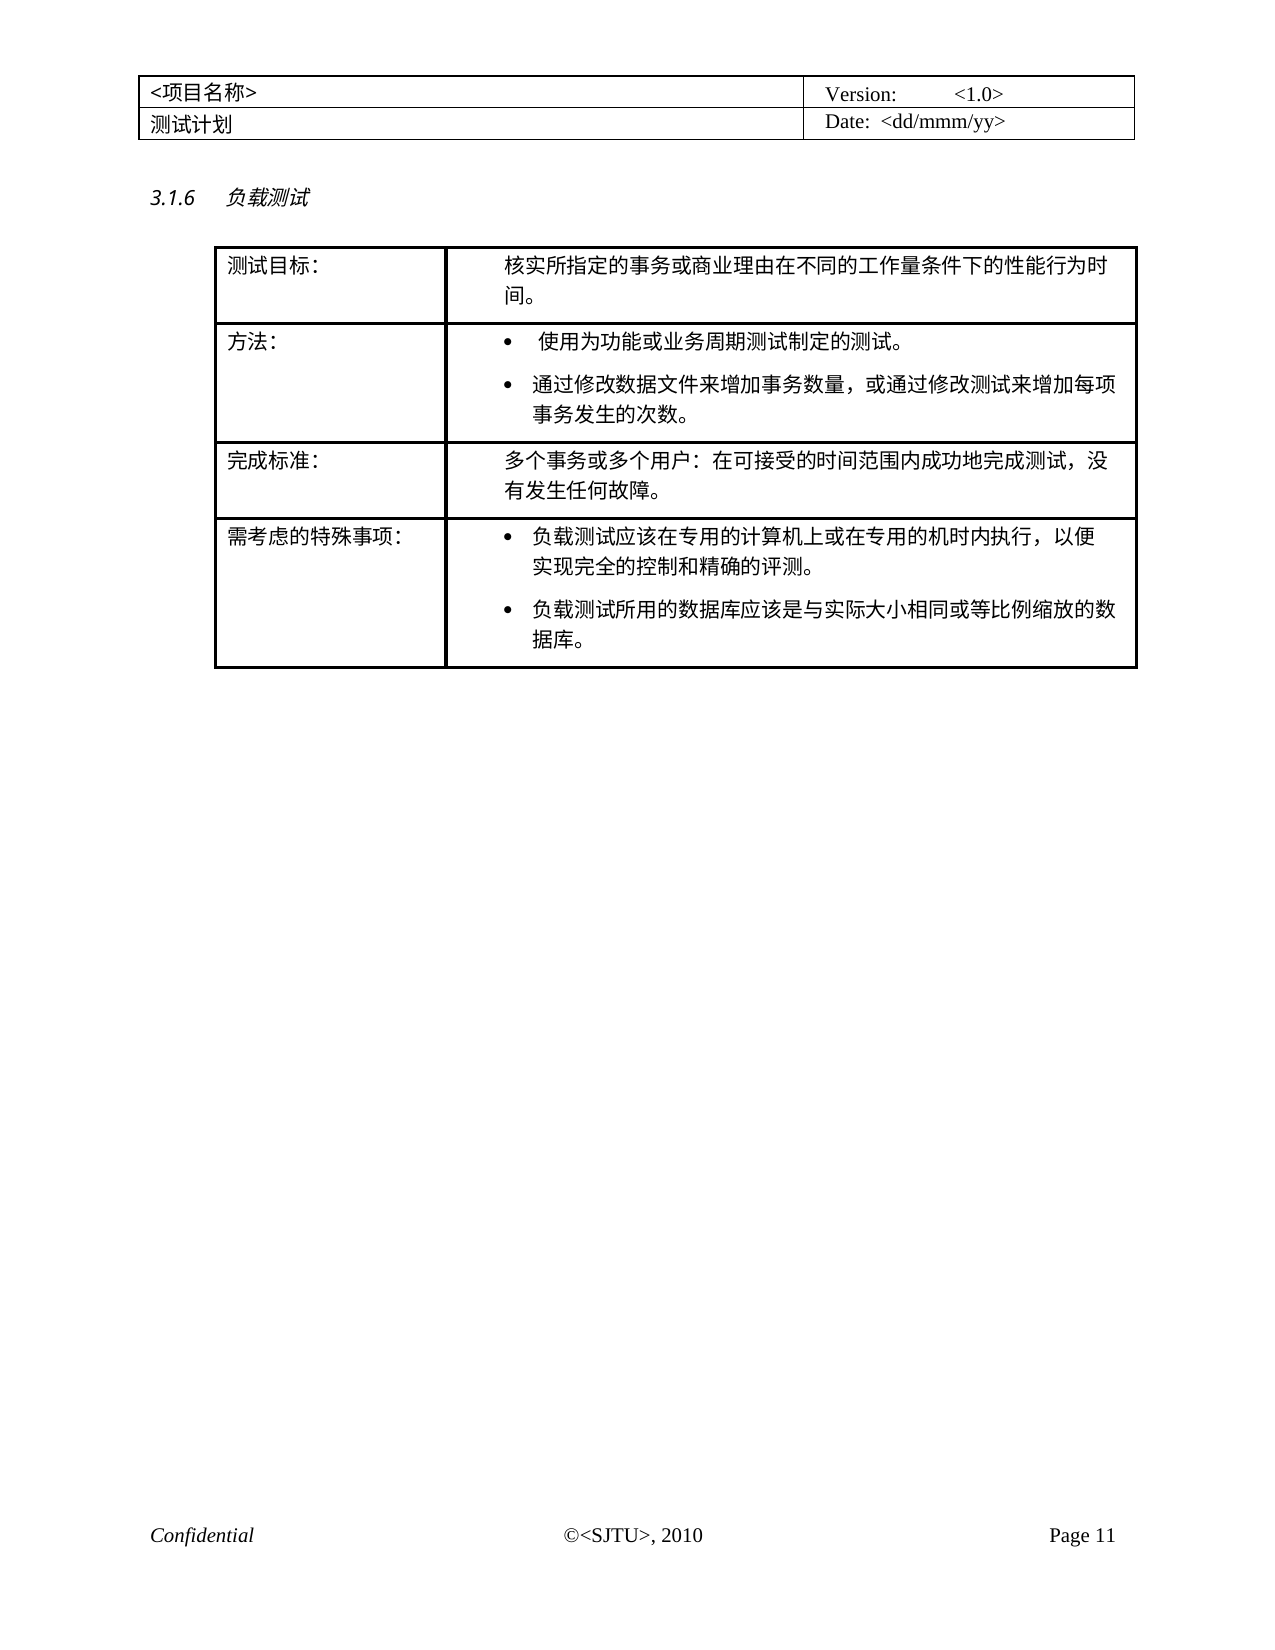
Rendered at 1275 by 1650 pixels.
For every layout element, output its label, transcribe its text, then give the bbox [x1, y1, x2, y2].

table_cell 完成标准： [217, 444, 444, 517]
table_cell 方法： [217, 325, 444, 441]
table_header 核实所指定的事务或商业理由在不同的工作量条件下的性能行为时间。 [448, 249, 1135, 322]
table_header 测试目标： [217, 249, 444, 322]
subtitle 负载测试 [150, 181, 1125, 211]
table_cell 使用为功能或业务周期测试制定的测试。 通过修改数据文件来增加事务数量，或通过修改测试来增加每项 事务发生的次数。 [448, 325, 1135, 441]
table_cell 负载测试应该在专用的计算机上或在专用的机时内执行，以便 实现完全的控制和精确的评测。 负载测试所用的数据库应该是与实际大小相同或等比例缩放的数 据库。 [448, 520, 1135, 666]
table_cell 多个事务或多个用户：在可接受的时间范围内成功地完成测试，没有发生任何故障。 [448, 444, 1135, 517]
table_cell 需考虑的特殊事项： [217, 520, 444, 666]
